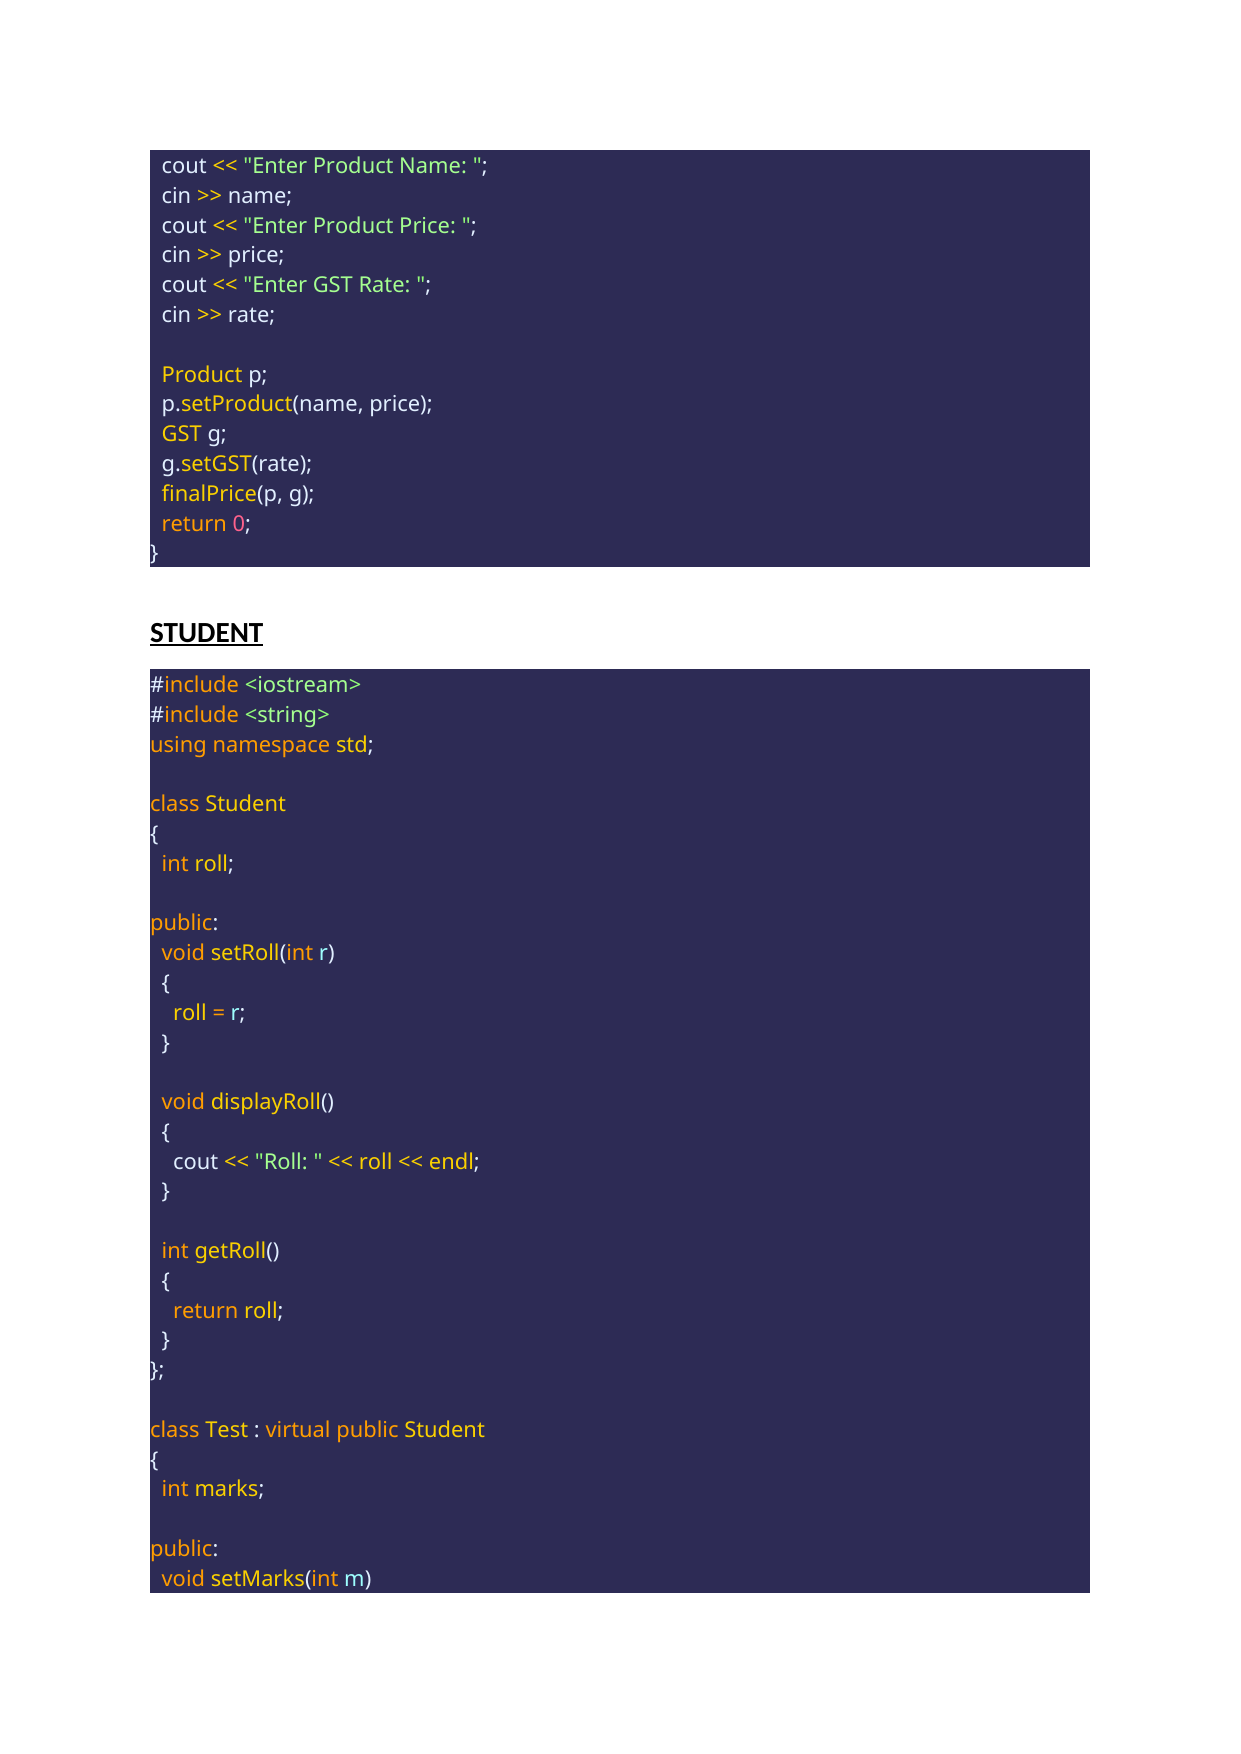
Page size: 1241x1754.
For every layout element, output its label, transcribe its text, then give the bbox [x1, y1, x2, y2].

text using namespace std; [150, 729, 1090, 758]
text #include <string> [150, 699, 1090, 729]
text class Student [150, 788, 1090, 818]
text return roll; [150, 1295, 1090, 1324]
text }; [150, 1354, 1090, 1384]
text { [150, 818, 1090, 848]
text void displayRoll() [150, 1086, 1090, 1116]
text g.setGST(rate); [150, 448, 1090, 478]
text cout << "Enter Product Price: "; [150, 209, 1090, 239]
text STUDENT [150, 614, 1090, 649]
text Product p; [150, 358, 1090, 388]
text void setRoll(int r) [150, 937, 1090, 967]
text { [150, 967, 1090, 997]
text roll = r; [150, 997, 1090, 1027]
text } [150, 1027, 1090, 1056]
text int marks; [150, 1473, 1090, 1503]
text finalPrice(p, g); [150, 478, 1090, 507]
text void setMarks(int m) [150, 1563, 1090, 1593]
text int roll; [150, 848, 1090, 878]
text GST g; [150, 418, 1090, 448]
text class Test : virtual public Student [150, 1414, 1090, 1444]
text { [150, 1265, 1090, 1295]
text { [150, 1444, 1090, 1473]
text } [150, 1324, 1090, 1354]
text cout << "Roll: " << roll << endl; [150, 1146, 1090, 1176]
text cin >> price; [150, 239, 1090, 269]
text p.setProduct(name, price); [150, 388, 1090, 418]
text } [150, 537, 1090, 567]
text cout << "Enter GST Rate: "; [150, 269, 1090, 299]
text public: [150, 1533, 1090, 1563]
text } [150, 1176, 1090, 1205]
text { [150, 1116, 1090, 1146]
text public: [150, 907, 1090, 937]
text cout << "Enter Product Name: "; [150, 150, 1090, 180]
text int getRoll() [150, 1235, 1090, 1265]
text cin >> rate; [150, 299, 1090, 329]
text return 0; [150, 507, 1090, 537]
text cin >> name; [150, 180, 1090, 209]
text #include <iostream> [150, 669, 1090, 699]
